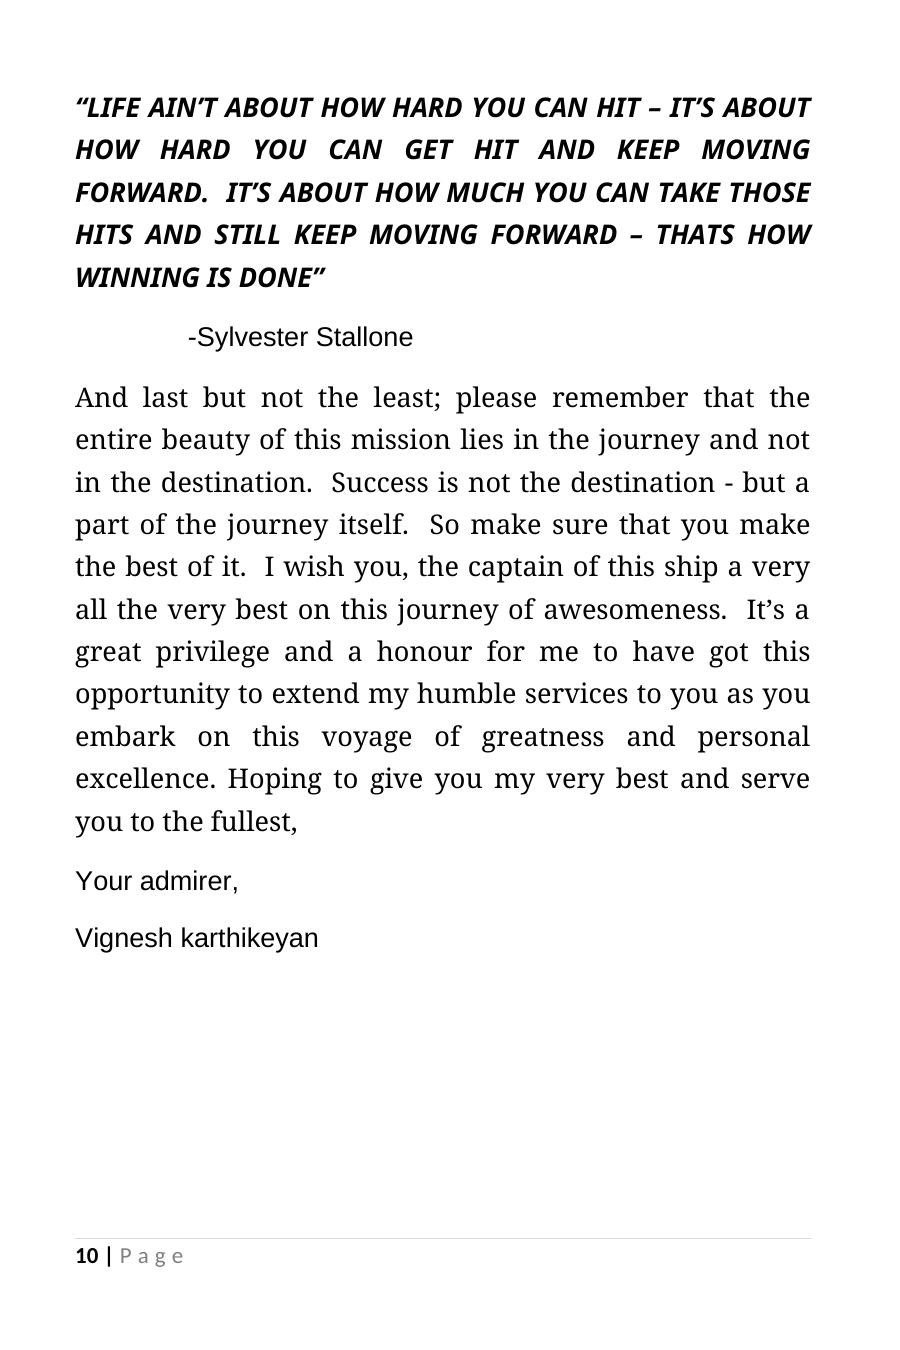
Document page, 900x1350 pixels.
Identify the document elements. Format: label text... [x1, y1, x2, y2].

text “LIFE AIN’T ABOUT HOW HARD YOU CAN HIT – IT’S ABOUT HOW HARD YOU CAN GET HIT AND KEEP MOVING FORWARD. IT’S ABOUT HOW MUCH YOU CAN TAKE THOSE HITS AND STILL KEEP MOVING FORWARD – THATS HOW WINNING IS DONE” [75, 89, 811, 295]
text Vignesh karthikeyan [75, 922, 811, 953]
text -Sylvester Stallone [75, 321, 811, 353]
text And last but not the least; please remember that the entire beauty of this mission lies in the journey and not in the destination. Success is not the destination - but a part of the journey itself. So make sure that you make the best of it. I wish you, the captain of this ship a very all the very best on this journey of awesomeness. It’s a great privilege and a honour for me to have got this opportunity to extend my humble services to you as you embark on this voyage of greatness and personal excellence. Hoping to give you my very best and serve you to the fullest, [75, 378, 811, 839]
text Your admirer, [75, 865, 811, 897]
